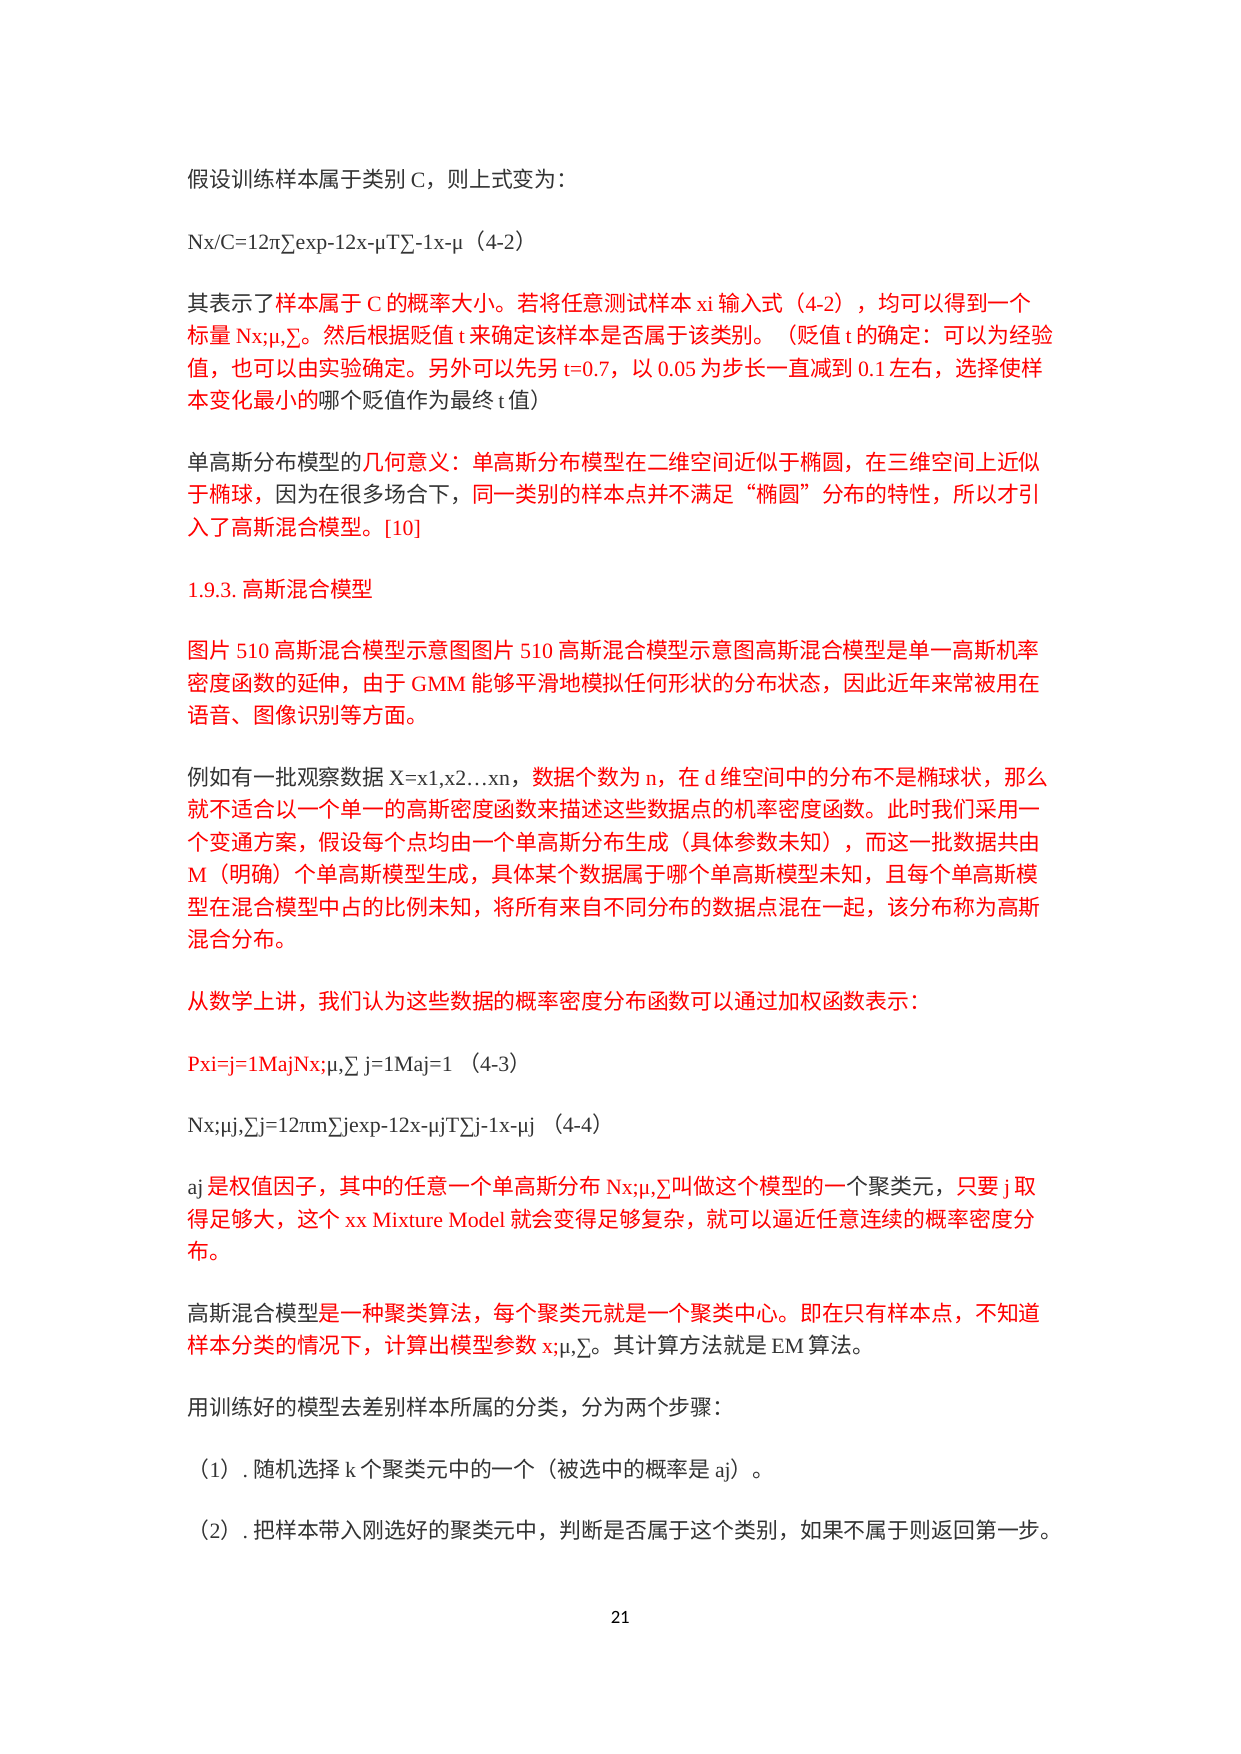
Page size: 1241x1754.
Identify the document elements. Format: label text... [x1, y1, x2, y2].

text （1）. 随机选择k个聚类元中的一个（被选中的概率是aj）。 [187, 1451, 1053, 1484]
text Pxi=j=1MajNx;μ,∑ j=1Maj=1 （4-3） [187, 1045, 1053, 1078]
text 高斯混合模型是一种聚类算法，每个聚类元就是一个聚类中心。即在只有样本点，不知道样本分类的情况下，计算出模型参数x;μ,∑。其计算方法就是EM算法。 [187, 1295, 1053, 1360]
text 1.9.3. 高斯混合模型 [187, 571, 1053, 604]
text 其表示了样本属于C的概率大小。若将任意测试样本xi输入式（4-2），均可以得到一个标量Nx;μ,∑。然后根据贬值t来确定该样本是否属于该类别。（贬值t的确定：可以为经验值，也可以由实验确定。另外可以先另t=0.7，以0.05为步长一直减到0.1左右，选择使样本变化最小的哪个贬值作为最终t值） [187, 285, 1053, 415]
text 用训练好的模型去差别样本所属的分类，分为两个步骤： [187, 1389, 1053, 1422]
text aj是权值因子，其中的任意一个单高斯分布Nx;μ,∑叫做这个模型的一个聚类元，只要j取得足够大，这个xx Mixture Model就会变得足够复杂，就可以逼近任意连续的概率密度分布。 [187, 1169, 1053, 1266]
text Nx;μj,∑j=12πm∑jexp-12x-μjT∑j-1x-μj （4-4） [187, 1107, 1053, 1139]
text （2）. 把样本带入刚选好的聚类元中，判断是否属于这个类别，如果不属于则返回第一步。 [187, 1513, 1053, 1545]
text 例如有一批观察数据X=x1,x2…xn，数据个数为n，在d维空间中的分布不是椭球状，那么就不适合以一个单一的高斯密度函数来描述这些数据点的机率密度函数。此时我们采用一个变通方案，假设每个点均由一个单高斯分布生成（具体参数未知），而这一批数据共由M（明确）个单高斯模型生成，具体某个数据属于哪个单高斯模型未知，且每个单高斯模型在混合模型中占的比例未知，将所有来自不同分布的数据点混在一起，该分布称为高斯混合分布。 [187, 759, 1053, 954]
text 假设训练样本属于类别C，则上式变为： [187, 162, 1053, 194]
text 从数学上讲，我们认为这些数据的概率密度分布函数可以通过加权函数表示： [187, 984, 1053, 1016]
text 图片 510 高斯混合模型示意图图片 510 高斯混合模型示意图高斯混合模型是单一高斯机率密度函数的延伸，由于 GMM 能够平滑地模拟任何形状的分布状态，因此近年来常被用在语音、图像识别等方面。 [187, 633, 1053, 730]
text Nx/C=12π∑exp-12x-μT∑-1x-μ（4-2） [187, 224, 1053, 256]
text 单高斯分布模型的几何意义：单高斯分布模型在二维空间近似于椭圆，在三维空间上近似于椭球，因为在很多场合下，同一类别的样本点并不满足“椭圆”分布的特性，所以才引入了高斯混合模型。[10] [187, 444, 1053, 542]
